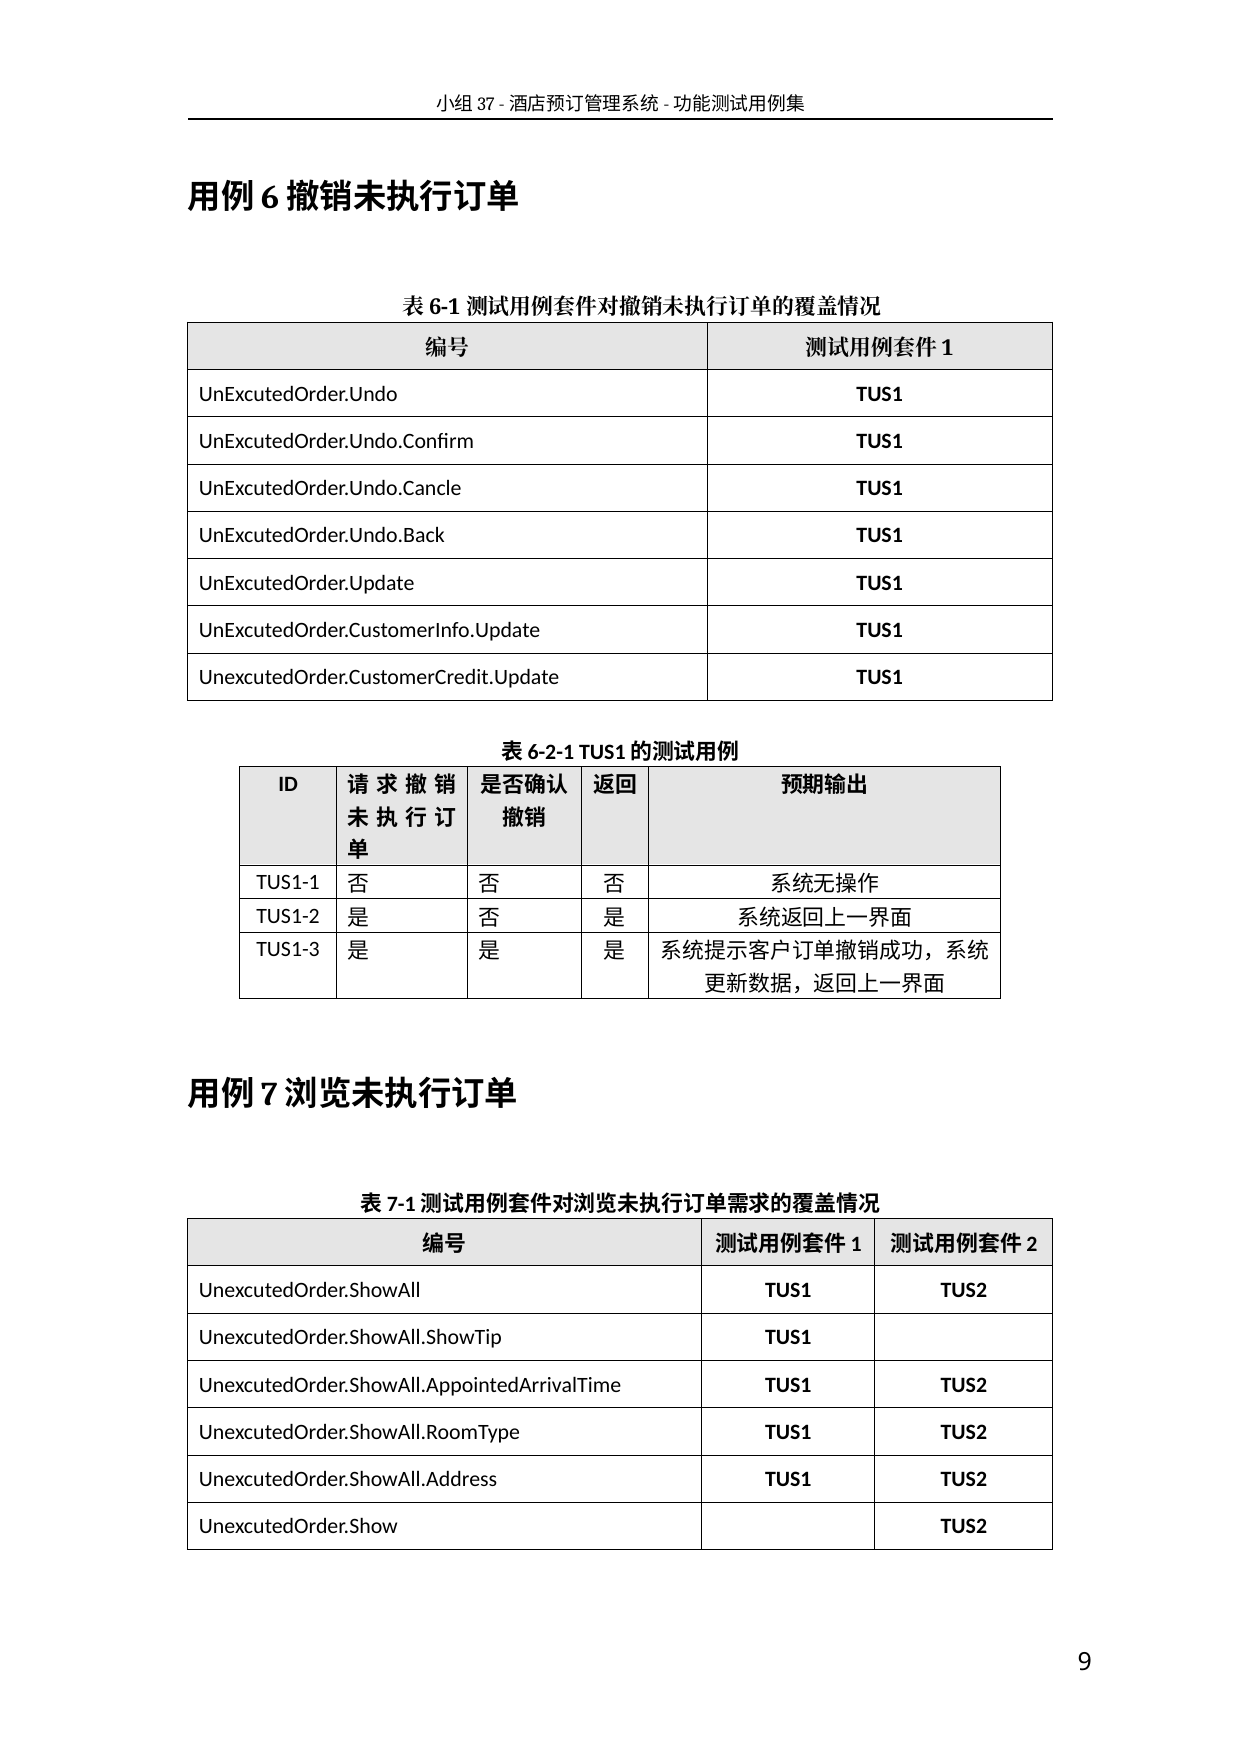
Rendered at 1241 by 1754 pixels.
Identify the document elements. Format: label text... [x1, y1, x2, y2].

table_cell UnexcutedOrder.ShowAll.RoomType [188, 1408, 701, 1454]
table_cell TUS2 [875, 1408, 1052, 1454]
table_cell 是 [337, 933, 467, 998]
table_cell [875, 1314, 1052, 1360]
table_cell TUS2 [875, 1361, 1052, 1407]
table_cell UnexcutedOrder.ShowAll [188, 1266, 701, 1313]
table_header 编号 [188, 1219, 701, 1265]
table_cell TUS2 [875, 1503, 1052, 1549]
table_cell 否 [468, 866, 581, 898]
table_header 测试用例套件2 [875, 1219, 1052, 1265]
table_cell 是 [582, 933, 648, 998]
table_header 测试用例套件1 [702, 1219, 874, 1265]
table_cell TUS1 [708, 417, 1052, 463]
table_header 是否确认撤销 [468, 767, 581, 864]
table_cell UnExcutedOrder.Undo [188, 370, 707, 416]
text 表7-1 测试用例套件对浏览未执行订单需求的覆盖情况 [187, 1186, 1053, 1218]
text 表6-1 测试用例套件对撤销未执行订单的覆盖情况 [231, 289, 1053, 322]
table_cell TUS1 [708, 465, 1052, 511]
table_cell TUS1 [702, 1314, 874, 1360]
table_cell TUS1 [708, 654, 1052, 700]
table_cell TUS1 [708, 559, 1052, 605]
table_header 编号 [188, 323, 707, 369]
table_cell UnExcutedOrder.Undo.Cancle [188, 465, 707, 511]
table_cell TUS1 [708, 512, 1052, 558]
table_cell UnexcutedOrder.Show [188, 1503, 701, 1549]
table_cell 系统提示客户订单撤销成功，系统更新数据，返回上一界面 [649, 933, 1000, 998]
table_cell UnExcutedOrder.Update [188, 559, 707, 605]
table_cell TUS1-3 [240, 933, 336, 998]
table_cell UnexcutedOrder.CustomerCredit.Update [188, 654, 707, 700]
table_cell 否 [337, 866, 467, 898]
table_cell TUS1 [708, 370, 1052, 416]
table_cell TUS1 [702, 1408, 874, 1454]
table_cell UnExcutedOrder.CustomerInfo.Update [188, 606, 707, 653]
table_cell TUS1-2 [240, 899, 336, 932]
text 表6-2-1 TUS1的测试用例 [187, 733, 1053, 766]
table_header 测试用例套件1 [708, 323, 1052, 369]
table_header 返回 [582, 767, 648, 864]
table_cell 系统无操作 [649, 866, 1000, 898]
table_cell 系统返回上一界面 [649, 899, 1000, 932]
table_cell TUS1 [702, 1456, 874, 1502]
table_cell TUS1 [702, 1266, 874, 1313]
table_cell TUS1 [708, 606, 1052, 653]
table_header 请求撤销未执行订单 [337, 767, 467, 864]
table_cell UnexcutedOrder.ShowAll.Address [188, 1456, 701, 1502]
table_cell 否 [582, 866, 648, 898]
table_cell TUS1-1 [240, 866, 336, 898]
table_cell UnexcutedOrder.ShowAll.AppointedArrivalTime [188, 1361, 701, 1407]
text 用例6 撤销未执行订单 [187, 162, 1053, 227]
table_cell TUS2 [875, 1266, 1052, 1313]
table_cell TUS1 [702, 1361, 874, 1407]
table_cell 是 [468, 933, 581, 998]
table_cell UnExcutedOrder.Undo.Confirm [188, 417, 707, 463]
table_cell [702, 1503, 874, 1549]
table_cell 是 [337, 899, 467, 932]
table_header ID [240, 767, 336, 864]
table_cell UnexcutedOrder.ShowAll.ShowTip [188, 1314, 701, 1360]
table_cell 是 [582, 899, 648, 932]
table_cell 否 [468, 899, 581, 932]
table_header 预期输出 [649, 767, 1000, 864]
table_cell TUS2 [875, 1456, 1052, 1502]
text 用例7 浏览未执行订单 [187, 1058, 1053, 1123]
table_cell UnExcutedOrder.Undo.Back [188, 512, 707, 558]
